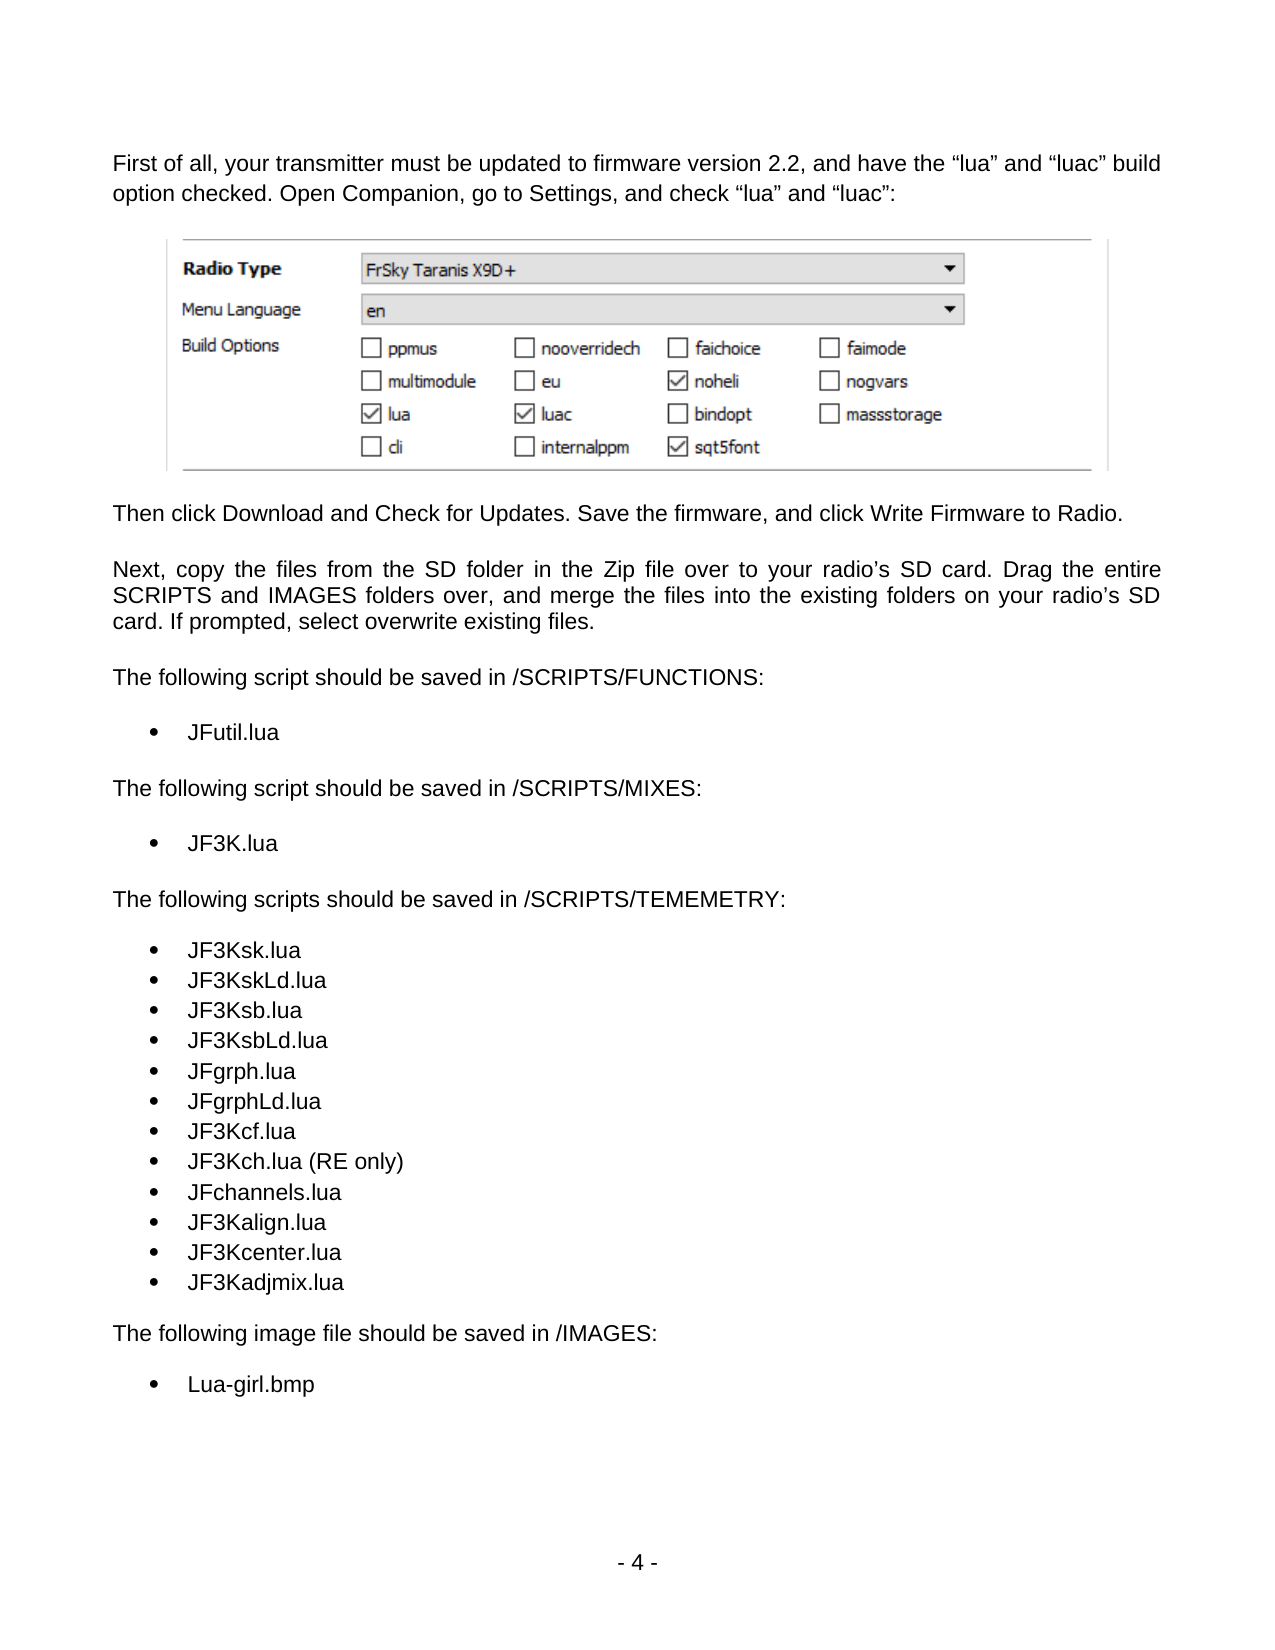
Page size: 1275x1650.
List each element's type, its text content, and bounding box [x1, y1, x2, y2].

list JF3Ksb.lua [150, 997, 1162, 1024]
list Lua-girl.bmp [150, 1371, 1162, 1398]
text The following script should be saved in /SCRIPTS/FUNCTIONS: [112, 664, 1162, 690]
picture [166, 239, 1109, 471]
list JF3Ksk.lua [150, 937, 1162, 963]
list JF3KsbLd.lua [150, 1027, 1162, 1054]
list JF3KskLd.lua [150, 967, 1162, 993]
text The following scripts should be saved in /SCRIPTS/TEMEMETRY: [112, 886, 1162, 912]
list JFchannels.lua [150, 1178, 1162, 1205]
list JFgrphLd.lua [150, 1088, 1162, 1114]
list JF3K.lua [150, 830, 1162, 857]
list JF3Kalign.lua [150, 1209, 1162, 1235]
list JF3Kcf.lua [150, 1118, 1162, 1144]
list JF3Kadjmix.lua [150, 1269, 1162, 1296]
list JFgrph.lua [150, 1058, 1162, 1084]
list JFutil.lua [150, 719, 1162, 746]
text Then click Download and Check for Updates. Save the firmware, and click Write Firmware to Radio. [112, 500, 1162, 526]
list JF3Kcenter.lua [150, 1239, 1162, 1265]
list JF3Kch.lua (RE only) [150, 1148, 1162, 1175]
text The following image file should be saved in /IMAGES: [112, 1320, 1162, 1347]
text Next, copy the files from the SD folder in the Zip file over to your radio’s SD card. Drag the entire SCRIPTS and IMAGES folders over, and merge the files into the existing folders on your radio’s SD card. If prompted, select overwrite existing files. [112, 556, 1162, 634]
text First of all, your transmitter must be updated to firmware version 2.2, and have the “lua” and “luac” build option checked. Open Companion, go to Settings, and check “lua” and “luac”: [112, 150, 1162, 207]
text The following script should be saved in /SCRIPTS/MIXES: [112, 775, 1162, 801]
